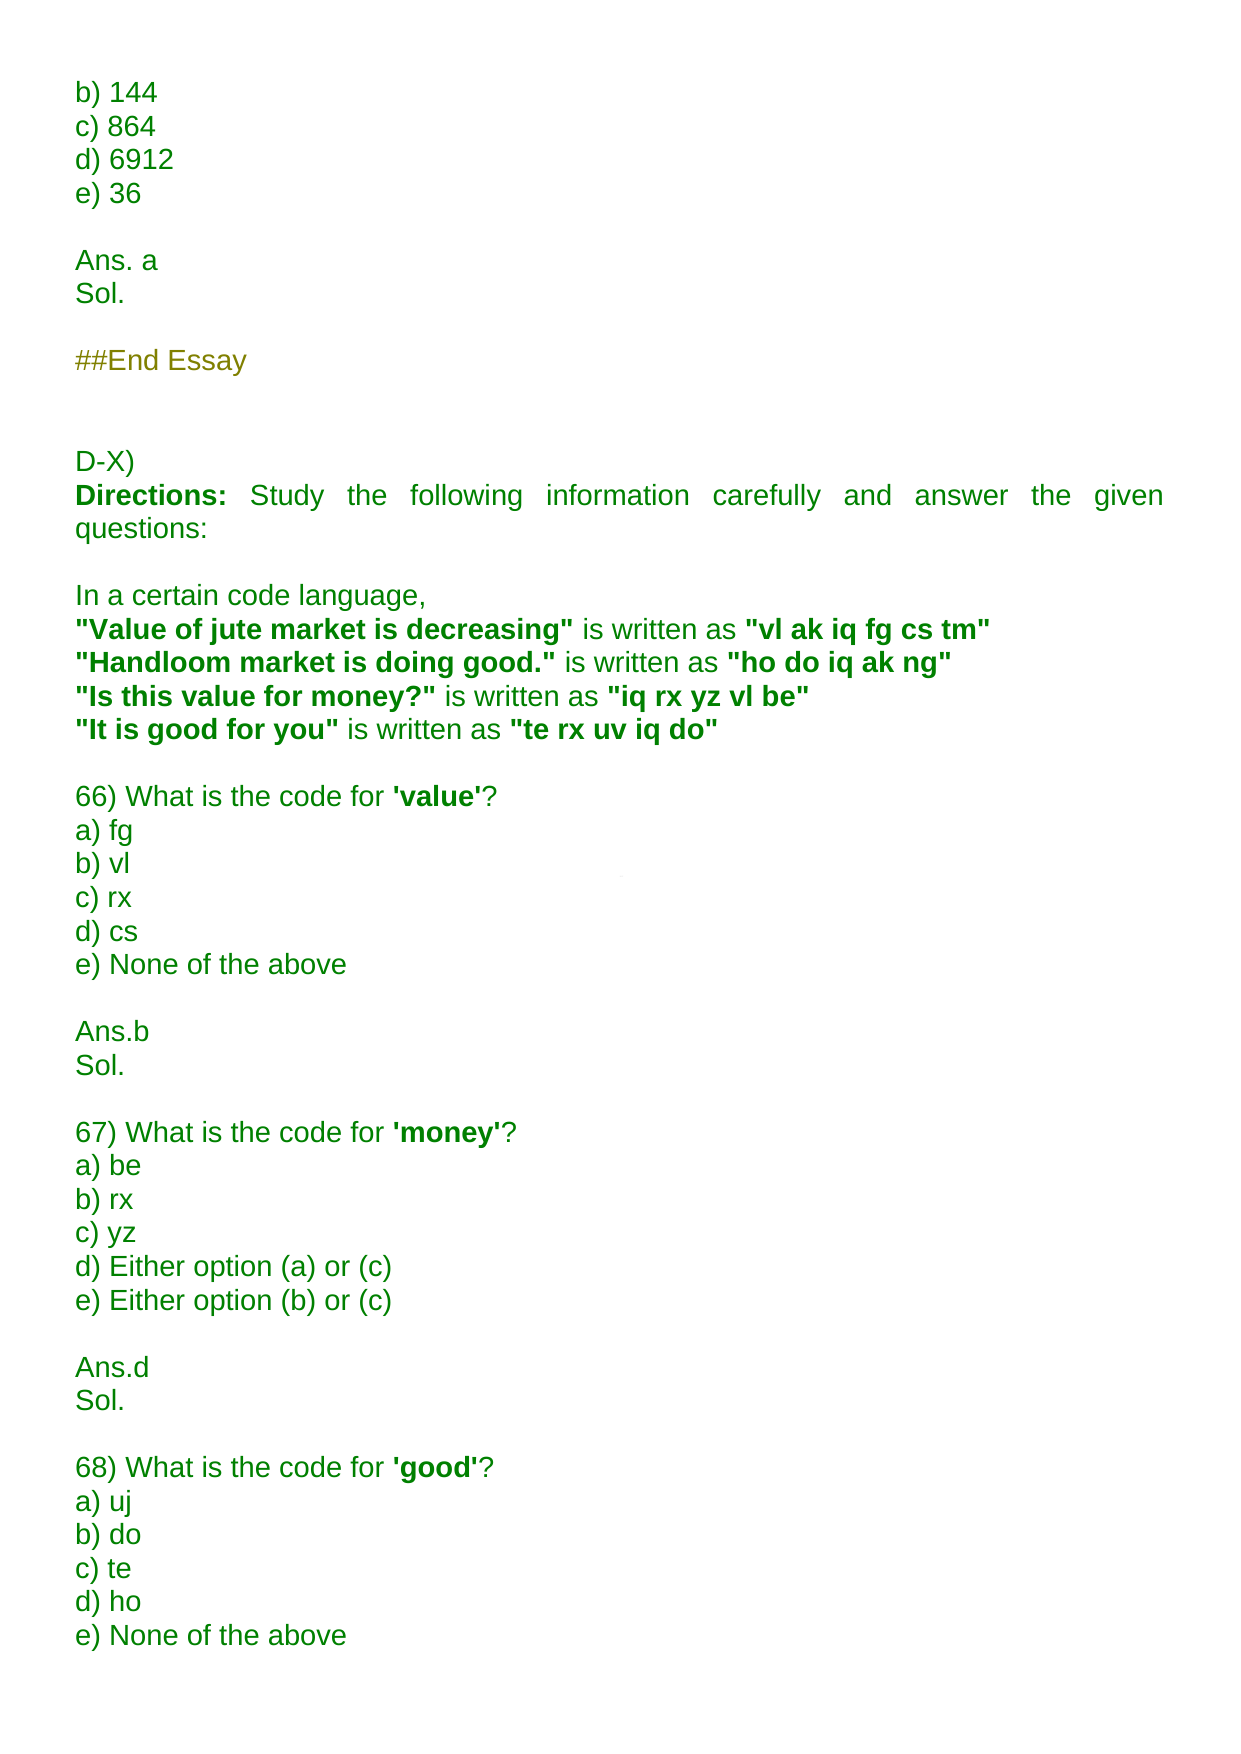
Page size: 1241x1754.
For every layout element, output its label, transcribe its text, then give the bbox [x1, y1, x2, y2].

text b) vl [75, 846, 1165, 880]
list ##End Essay [75, 343, 1165, 377]
text a) uj [75, 1484, 1165, 1517]
text "Value of jute market is decreasing" is written as "vl ak iq fg cs tm" [75, 612, 1165, 645]
list Sol. [75, 276, 1165, 310]
text In a certain code language, [75, 578, 1165, 612]
text 67) What is the code for 'money'? [75, 1115, 1165, 1148]
text d) Either option (a) or (c) [75, 1249, 1165, 1282]
text a) fg [75, 813, 1165, 846]
text d) cs [75, 913, 1165, 947]
text Directions: Study the following information carefully and answer the given questions: [75, 477, 1165, 544]
text 68) What is the code for 'good'? [75, 1450, 1165, 1484]
list d) 6912 [75, 142, 1165, 176]
text Sol. [75, 1048, 1165, 1081]
list b) 144 [75, 75, 1165, 108]
text "It is good for you" is written as "te rx uv iq do" [75, 712, 1165, 746]
text "Is this value for money?" is written as "iq rx yz vl be" [75, 679, 1165, 712]
text b) do [75, 1517, 1165, 1551]
text Ans.d [75, 1349, 1165, 1383]
list Ans. a [75, 243, 1165, 276]
list e) 36 [75, 176, 1165, 209]
text D-X) [75, 444, 1165, 477]
list c) 864 [75, 108, 1165, 142]
text a) be [75, 1148, 1165, 1182]
text "Handloom market is doing good." is written as "ho do iq ak ng" [75, 645, 1165, 679]
text e) None of the above [75, 1618, 1165, 1651]
text Sol. [75, 1383, 1165, 1417]
text d) ho [75, 1584, 1165, 1618]
text c) te [75, 1551, 1165, 1584]
text Ans.b [75, 1014, 1165, 1048]
text c) yz [75, 1215, 1165, 1249]
text c) rx [75, 880, 1165, 913]
text b) rx [75, 1182, 1165, 1215]
text e) None of the above [75, 947, 1165, 981]
text e) Either option (b) or (c) [75, 1282, 1165, 1316]
text 66) What is the code for 'value'? [75, 779, 1165, 813]
